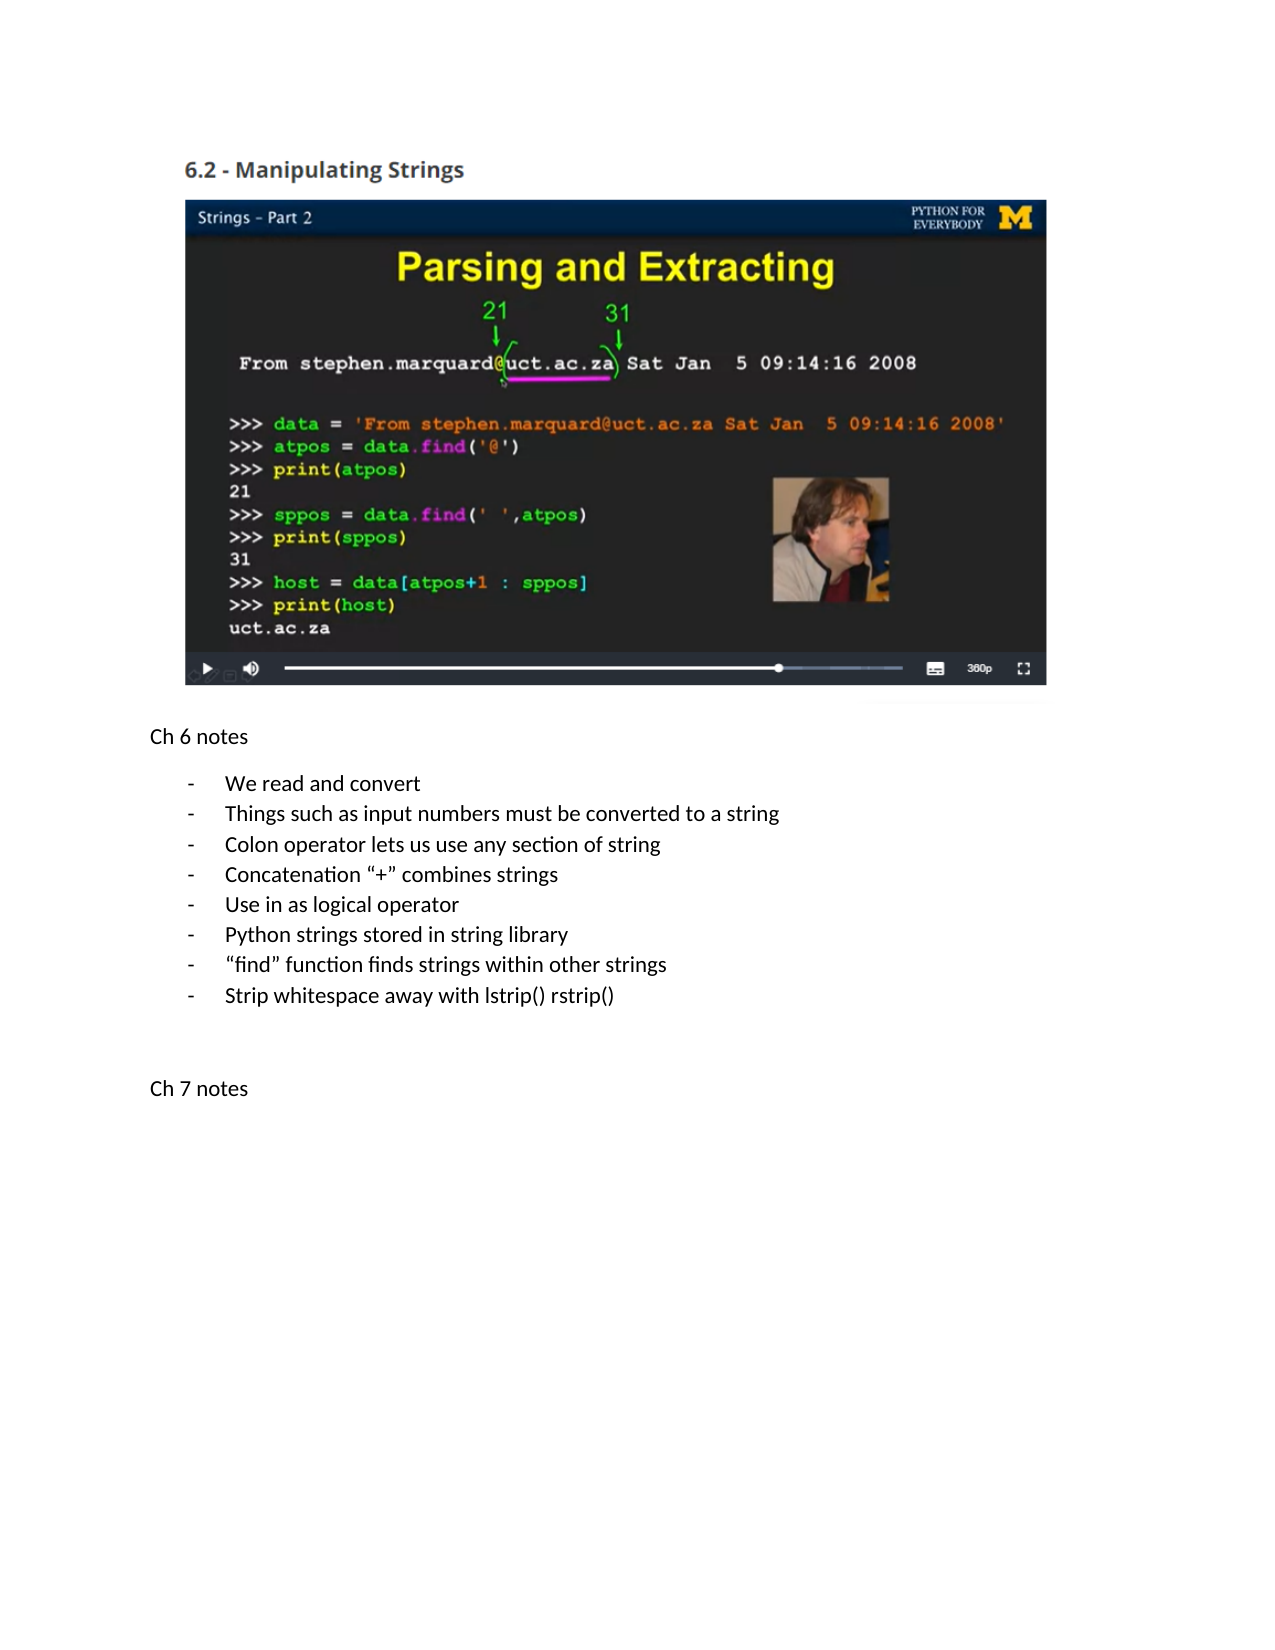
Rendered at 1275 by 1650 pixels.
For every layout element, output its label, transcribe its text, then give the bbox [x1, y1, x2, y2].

list Things such as input numbers must be converted to a string [187, 799, 1125, 828]
list Concatenation “+” combines strings [187, 860, 1125, 888]
list “find” function finds strings within other strings [187, 951, 1125, 979]
text Ch 6 notes [150, 722, 1125, 751]
picture [150, 150, 1125, 704]
list Colon operator lets us use any section of string [187, 830, 1125, 858]
list Strip whitespace away with lstrip() rstrip() [187, 981, 1125, 1009]
list We read and convert [187, 769, 1125, 797]
list Use in as logical operator [187, 890, 1125, 918]
text Ch 7 notes [150, 1074, 1125, 1103]
list Python strings stored in string library [187, 920, 1125, 948]
